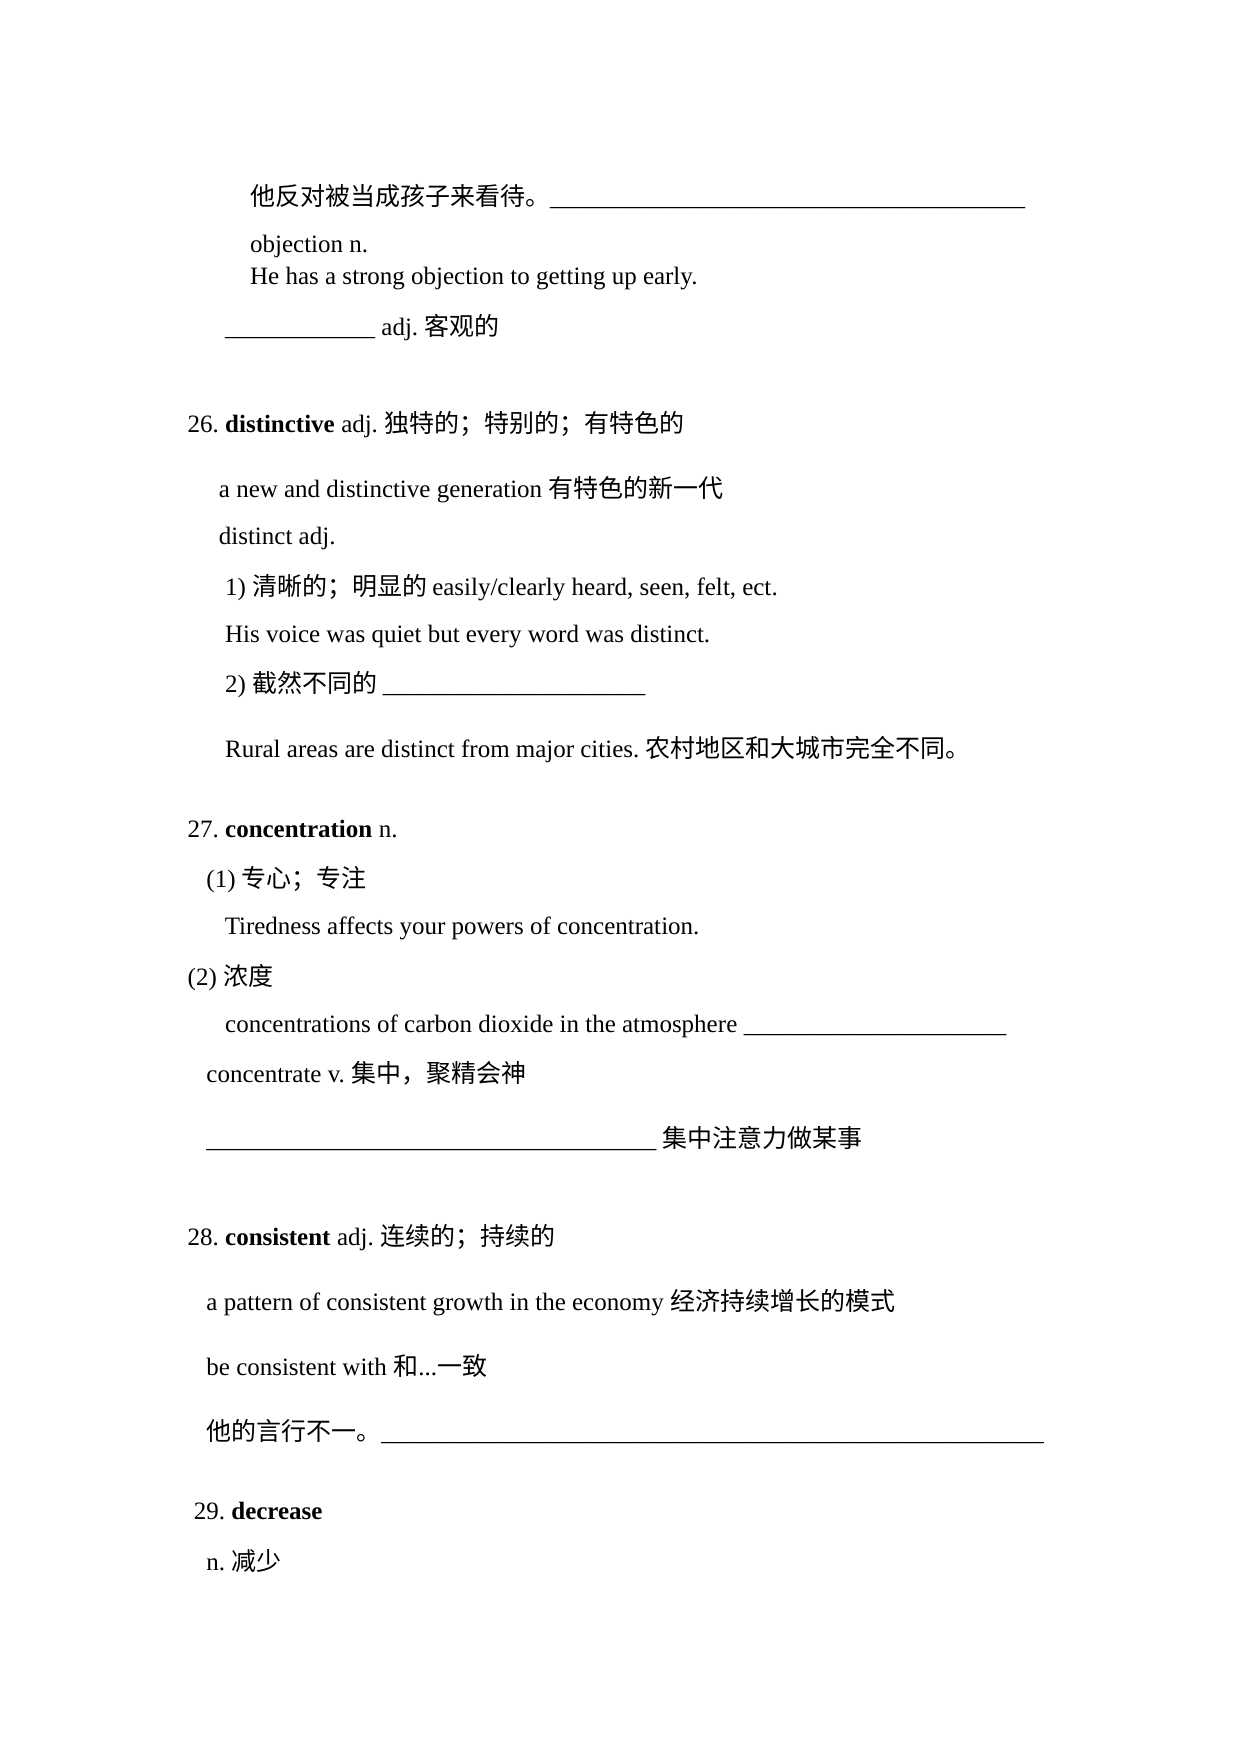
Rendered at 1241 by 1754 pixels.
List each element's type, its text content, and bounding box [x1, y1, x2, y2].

list 浓度 [187, 942, 1053, 1007]
text Rural areas are distinct from major cities. 农村地区和大城市完全不同。 [187, 714, 1053, 779]
text distinct adj. [187, 519, 1053, 552]
list 截然不同的 _____________________ [225, 649, 1053, 714]
list 27. concentration n. [187, 812, 1053, 844]
text a pattern of consistent growth in the economy 经济持续增长的模式 [187, 1267, 1053, 1332]
list 28. consistent adj. 连续的；持续的 [187, 1202, 1053, 1267]
list (1) 专心；专注 [187, 844, 1053, 909]
text objection n. [187, 227, 1053, 259]
text 他反对被当成孩子来看待。______________________________________ [187, 162, 1053, 227]
list Tiredness affects your powers of concentration. [187, 909, 1053, 942]
list 29. decrease [187, 1494, 1053, 1527]
text ____________ adj. 客观的 [187, 292, 1053, 357]
text a new and distinctive generation 有特色的新一代 [187, 454, 1053, 519]
list 26. distinctive adj. 独特的；特别的；有特色的 [187, 389, 1053, 454]
list 1) 清晰的；明显的easily/clearly heard, seen, felt, ect. [225, 552, 1053, 617]
text be consistent with 和...一致 [187, 1332, 1053, 1397]
list concentrations of carbon dioxide in the atmosphere _____________________ [187, 1007, 1053, 1039]
text 他的言行不一。_____________________________________________________ [187, 1397, 1053, 1462]
text ____________________________________ 集中注意力做某事 [187, 1104, 1053, 1169]
text His voice was quiet but every word was distinct. [187, 617, 1053, 649]
text concentrate v. 集中，聚精会神 [187, 1039, 1053, 1104]
text n. 减少 [187, 1527, 1053, 1592]
text He has a strong objection to getting up early. [187, 259, 1053, 292]
